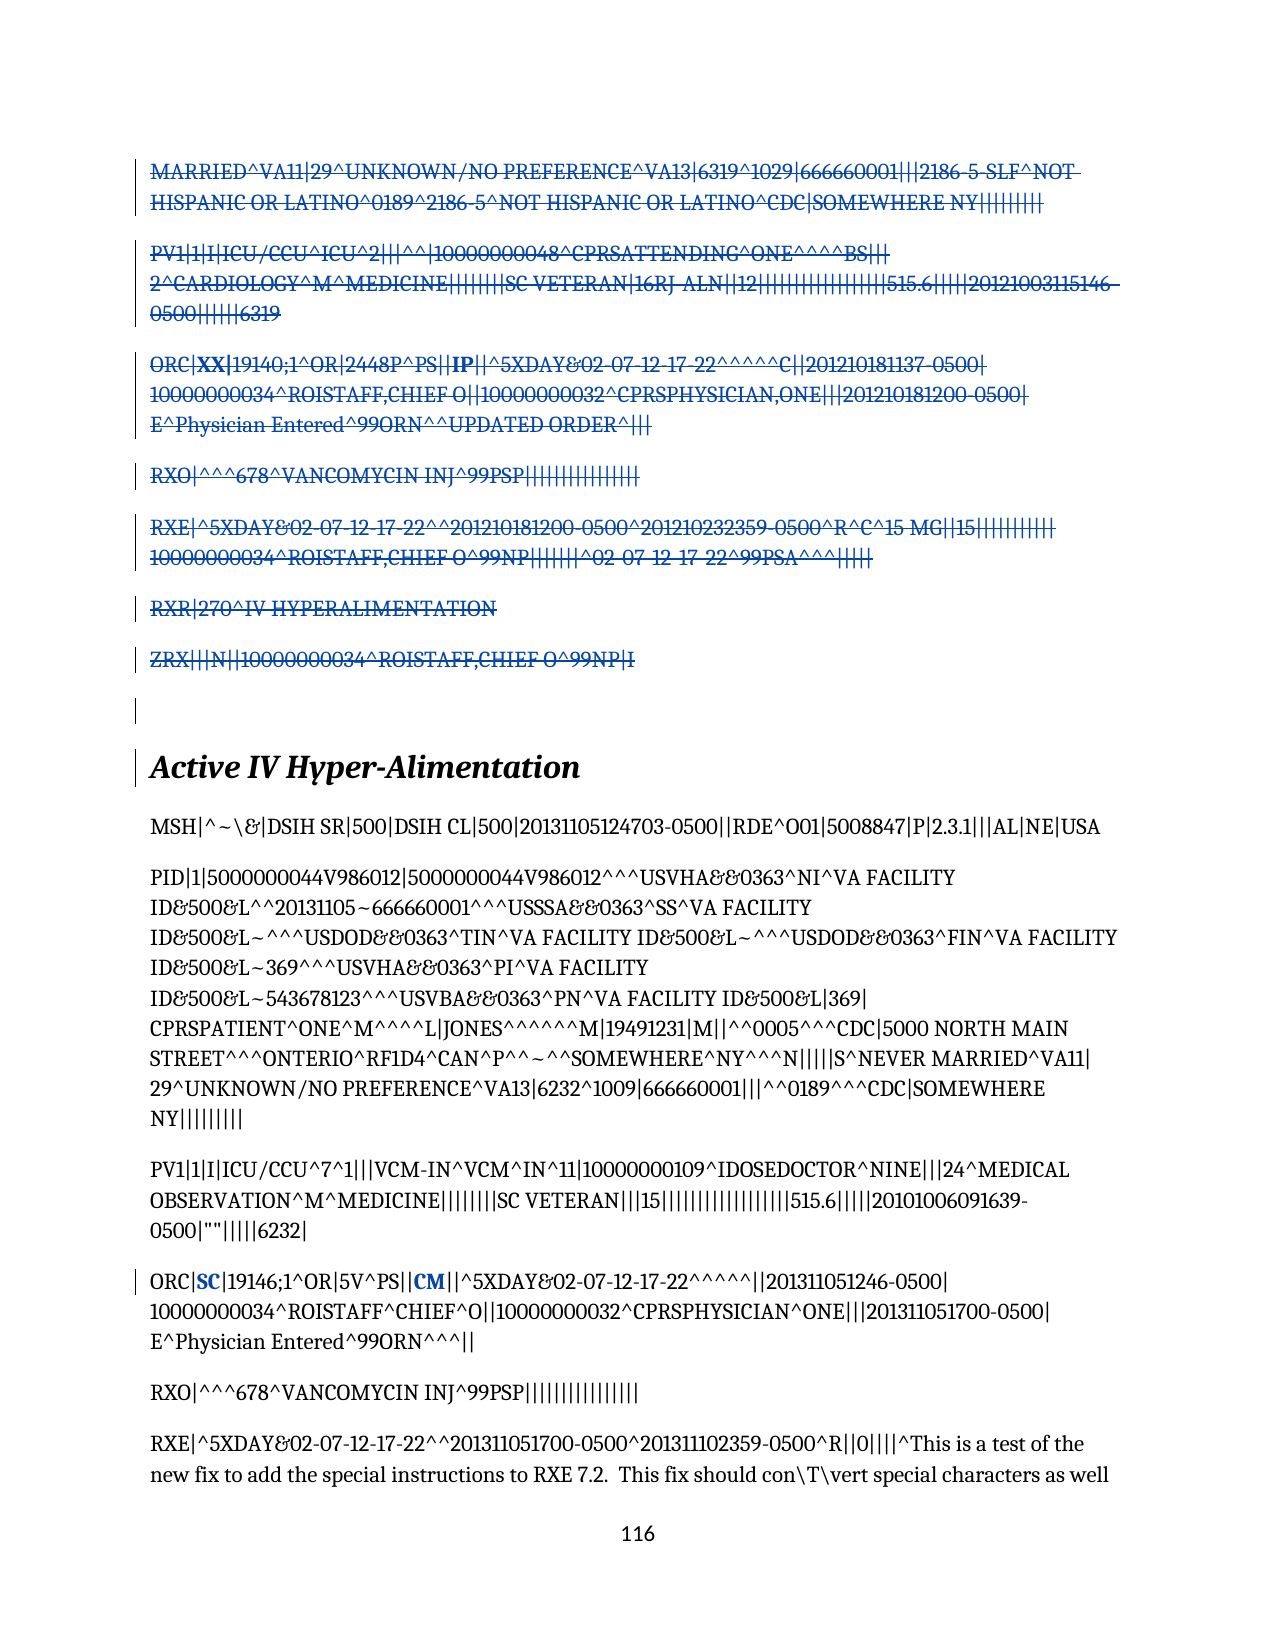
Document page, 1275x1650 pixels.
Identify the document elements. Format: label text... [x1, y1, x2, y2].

text MSH|^~\&|DSIH SR|500|DSIH CL|500|20131105124703-0500||RDE^O01|5008847|P|2.3.1|||AL|NE|USA [150, 813, 1125, 840]
text PV1|1|I|ICU/CCU^7^1|||VCM-IN^VCM^IN^11|10000000109^IDOSEDOCTOR^NINE|||24^MEDICAL OBSERVATION^M^MEDICINE||||||||SC VETERAN|||15||||||||||||||||||515.6|||||20101006091639-0500|""|||||6232| [150, 1157, 1125, 1244]
text PID|1|5000000044V986012|5000000044V986012^^^USVHA&&0363^NI^VA FACILITY ID&500&L^^20131105~666660001^^^USSSA&&0363^SS^VA FACILITY ID&500&L~^^^USDOD&&0363^TIN^VA FACILITY ID&500&L~^^^USDOD&&0363^FIN^VA FACILITY ID&500&L~369^^^USVHA&&0363^PI^VA FACILITY ID&500&L~543678123^^^USVBA&&0363^PN^VA FACILITY ID&500&L|369|CPRSPATIENT^ONE^M^^^^L|JONES^^^^^^M|19491231|M||^^0005^^^CDC|5000 NORTH MAIN STREET^^^ONTERIO^RF1D4^CAN^P^^~^^SOMEWHERE^NY^^^N|||||S^NEVER MARRIED^VA11|29^UNKNOWN/NO PREFERENCE^VA13|6232^1009|666660001|||^^0189^^^CDC|SOMEWHERE NY||||||||| [150, 864, 1125, 1133]
text ORC|SC|19146;1^OR|5V^PS||CM||^5XDAY&02-07-12-17-22^^^^^||201311051246-0500|10000000034^ROISTAFF^CHIEF^O||10000000032^CPRSPHYSICIAN^ONE|||201311051700-0500|E^Physician Entered^99ORN^^^|| [150, 1269, 1125, 1356]
text RXO|^^^678^VANCOMYCIN INJ^99PSP|||||||||||||||| [150, 1380, 1125, 1407]
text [150, 1431, 1125, 1488]
text Active IV Hyper-Alimentation [150, 749, 1125, 787]
